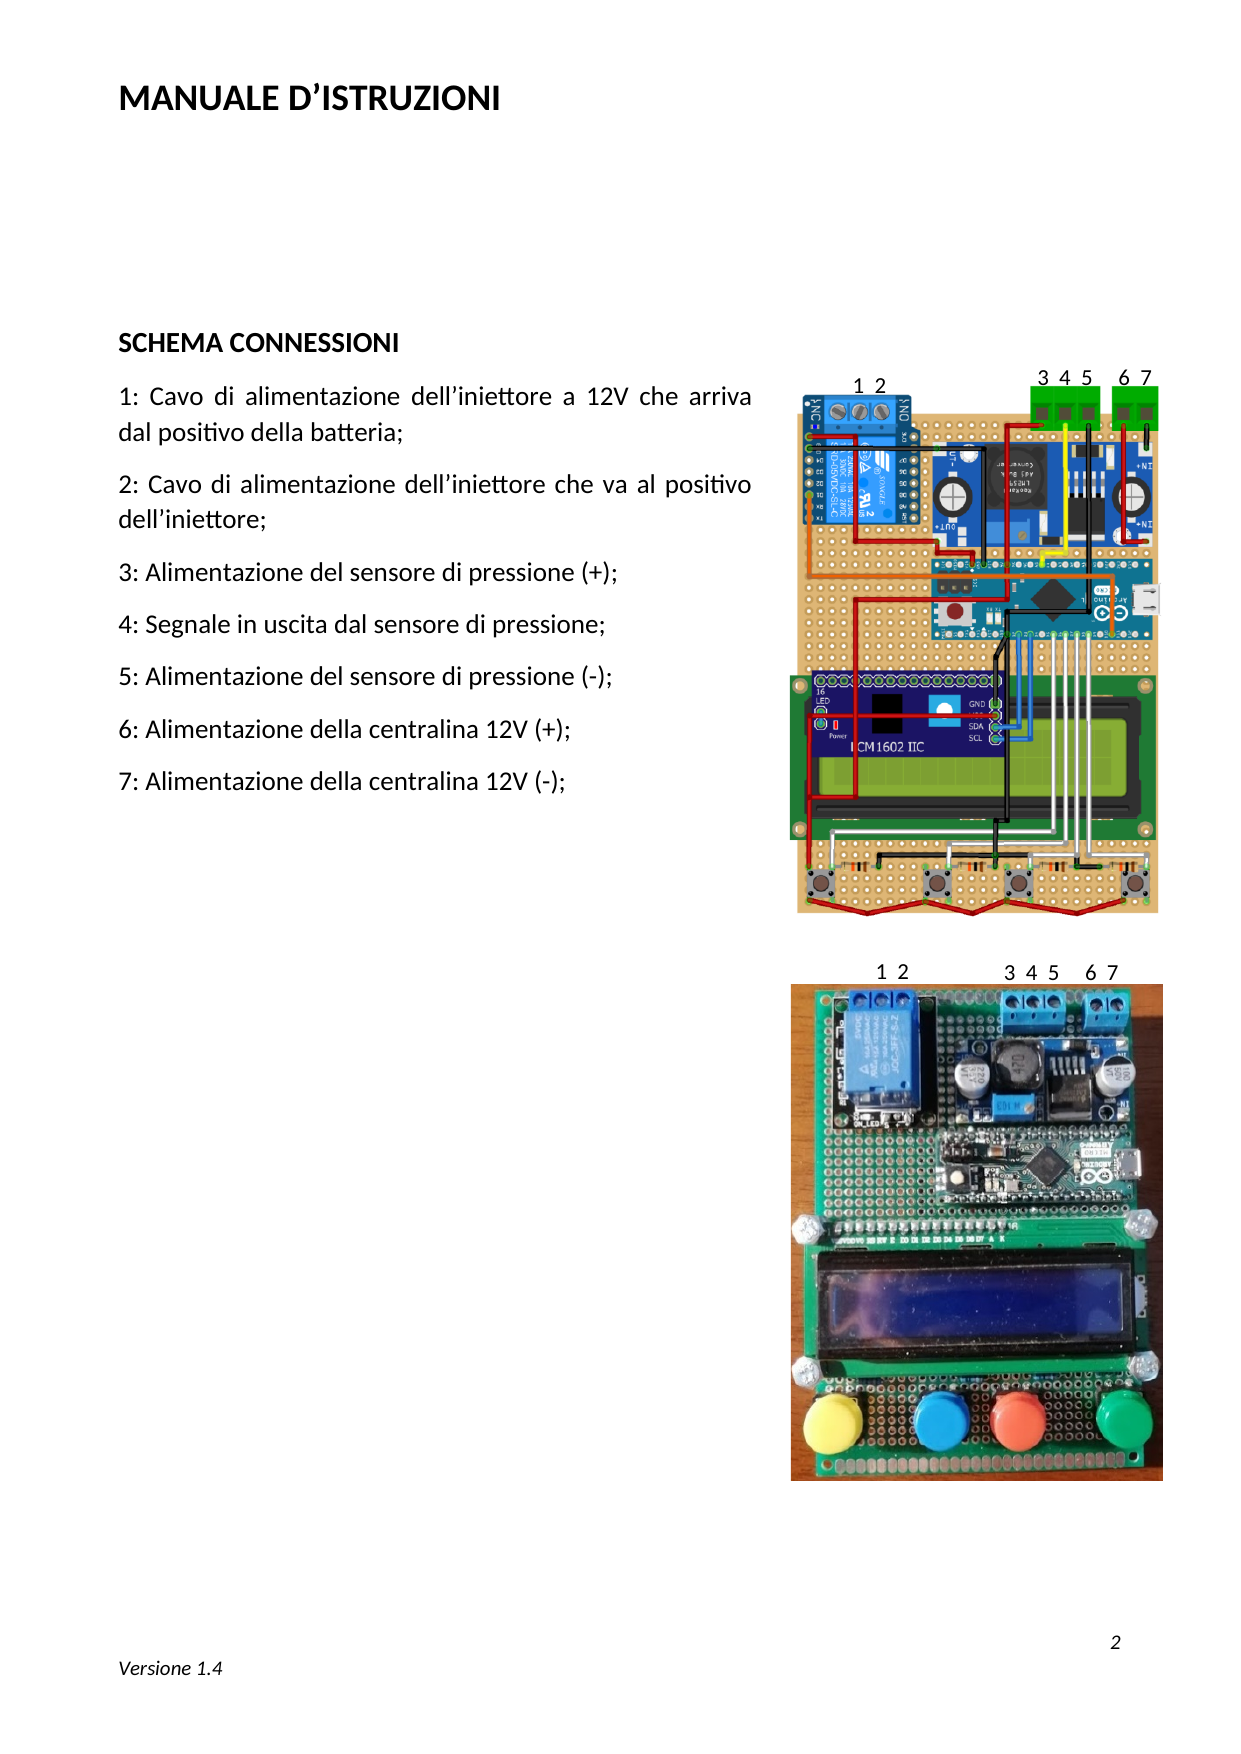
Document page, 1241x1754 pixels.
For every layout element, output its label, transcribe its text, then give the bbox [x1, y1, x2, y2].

text 7: Alimentazione della centralina 12V (-); [118, 764, 753, 797]
text 6: Alimentazione della centralina 12V (+); [118, 712, 753, 745]
text 4: Segnale in uscita dal sensore di pressione; [118, 607, 753, 640]
text 1: Cavo di alimentazione dell’iniettore a 12V che arriva dal positivo della batteria; [118, 379, 753, 448]
text 5: Alimentazione del sensore di pressione (-); [118, 659, 753, 692]
text 2: Cavo di alimentazione dell’iniettore che va al positivo dell’iniettore; [118, 467, 753, 536]
text SCHEMA CONNESSIONI [118, 324, 753, 359]
picture [790, 984, 1163, 1481]
text 3: Alimentazione del sensore di pressione (+); [118, 555, 753, 588]
picture [789, 384, 1162, 921]
